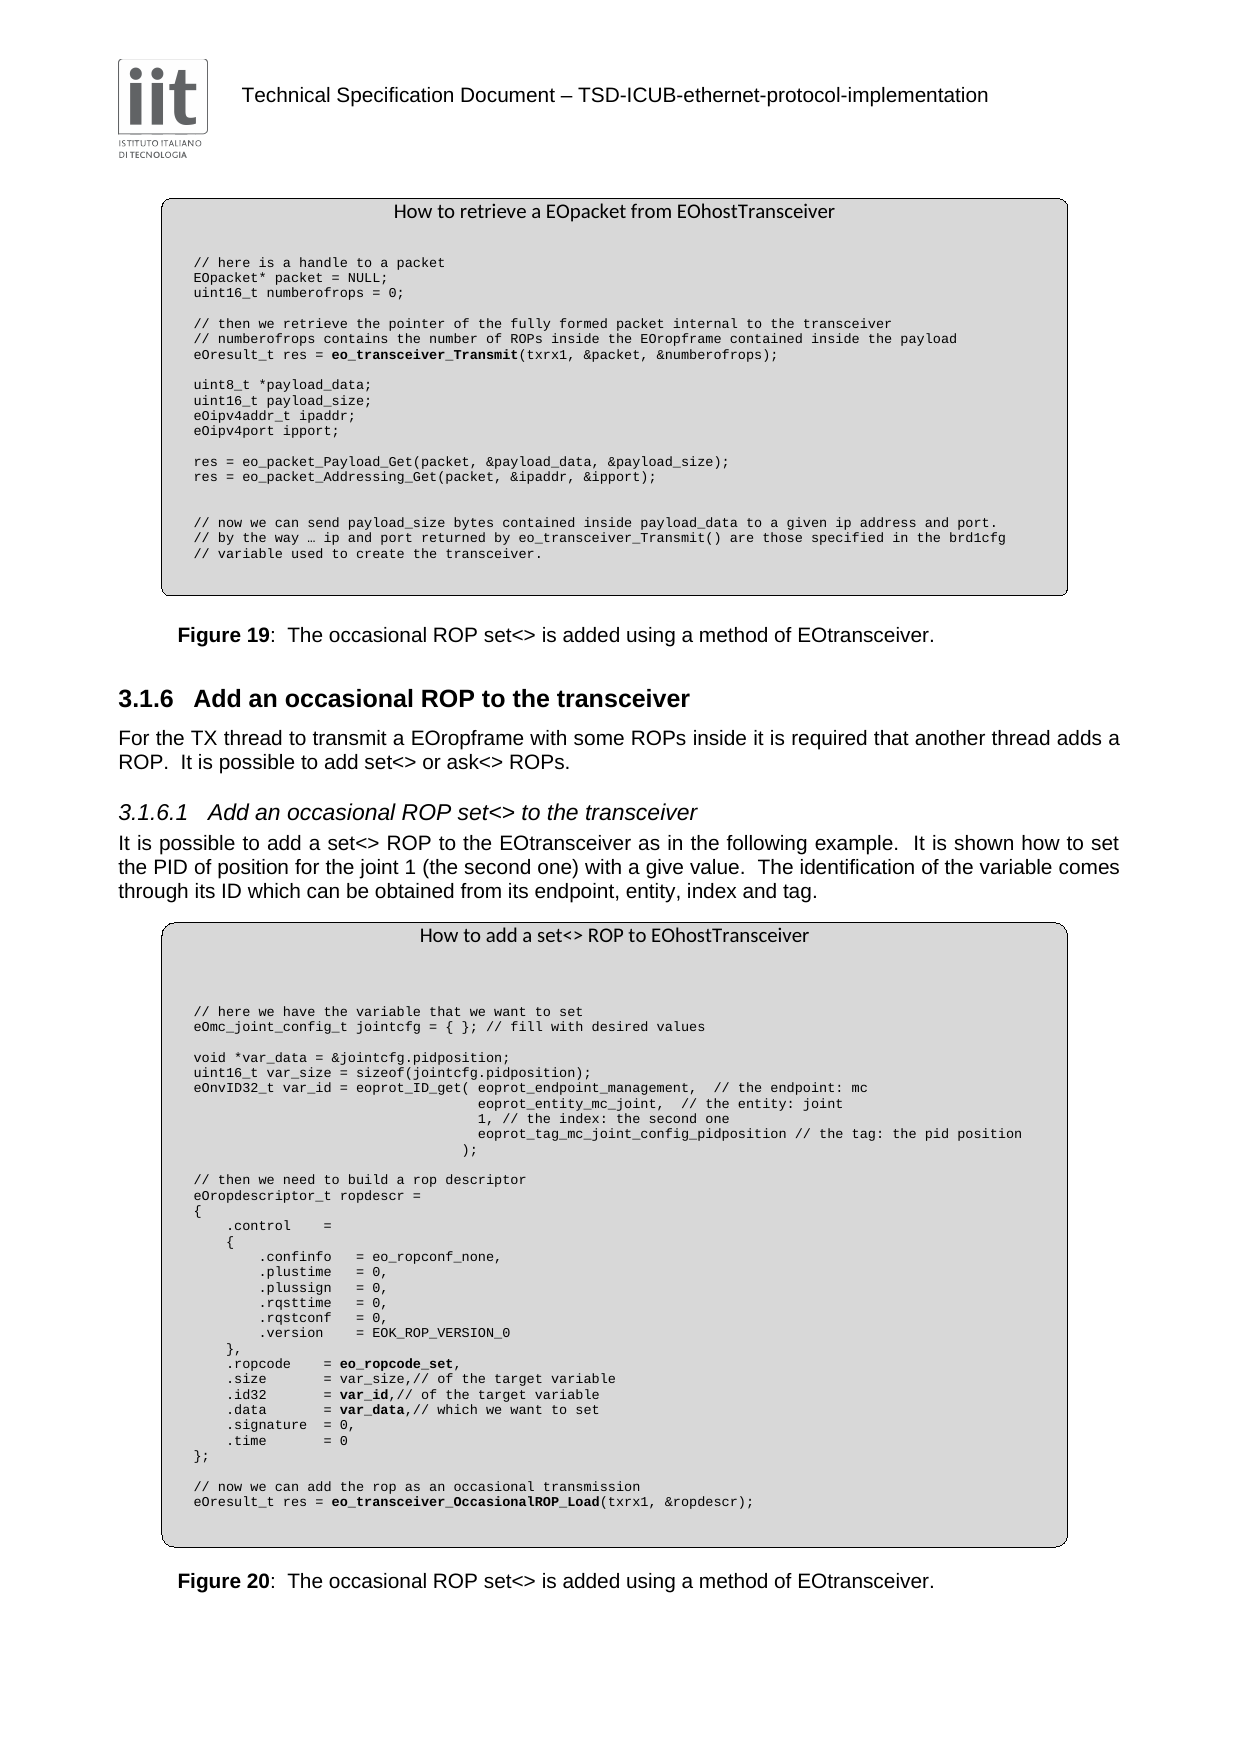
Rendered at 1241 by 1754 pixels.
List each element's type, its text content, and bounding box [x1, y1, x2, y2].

text Figure 19: The occasional ROP set<> is added using a method of EOtransceiver. [177, 623, 1063, 647]
text It is possible to add a set<> ROP to the EOtransceiver as in the following example. It is shown how to set the PID of position for the joint 1 (the second one) with a give value. The identification of the variable comes through its ID which can be obtained from its endpoint, entity, index and tag. [118, 831, 1122, 903]
text For the TX thread to transmit a EOropframe with some ROPs inside it is required that another thread adds a ROP. It is possible to add set<> or ask<> ROPs. [118, 726, 1122, 773]
subtitle Add an occasional ROP to the transceiver [118, 684, 1122, 713]
subtitle Add an occasional ROP set<> to the transceiver [118, 798, 1122, 825]
text Figure 20: The occasional ROP set<> is added using a method of EOtransceiver. [177, 1568, 1063, 1592]
picture [118, 59, 208, 158]
